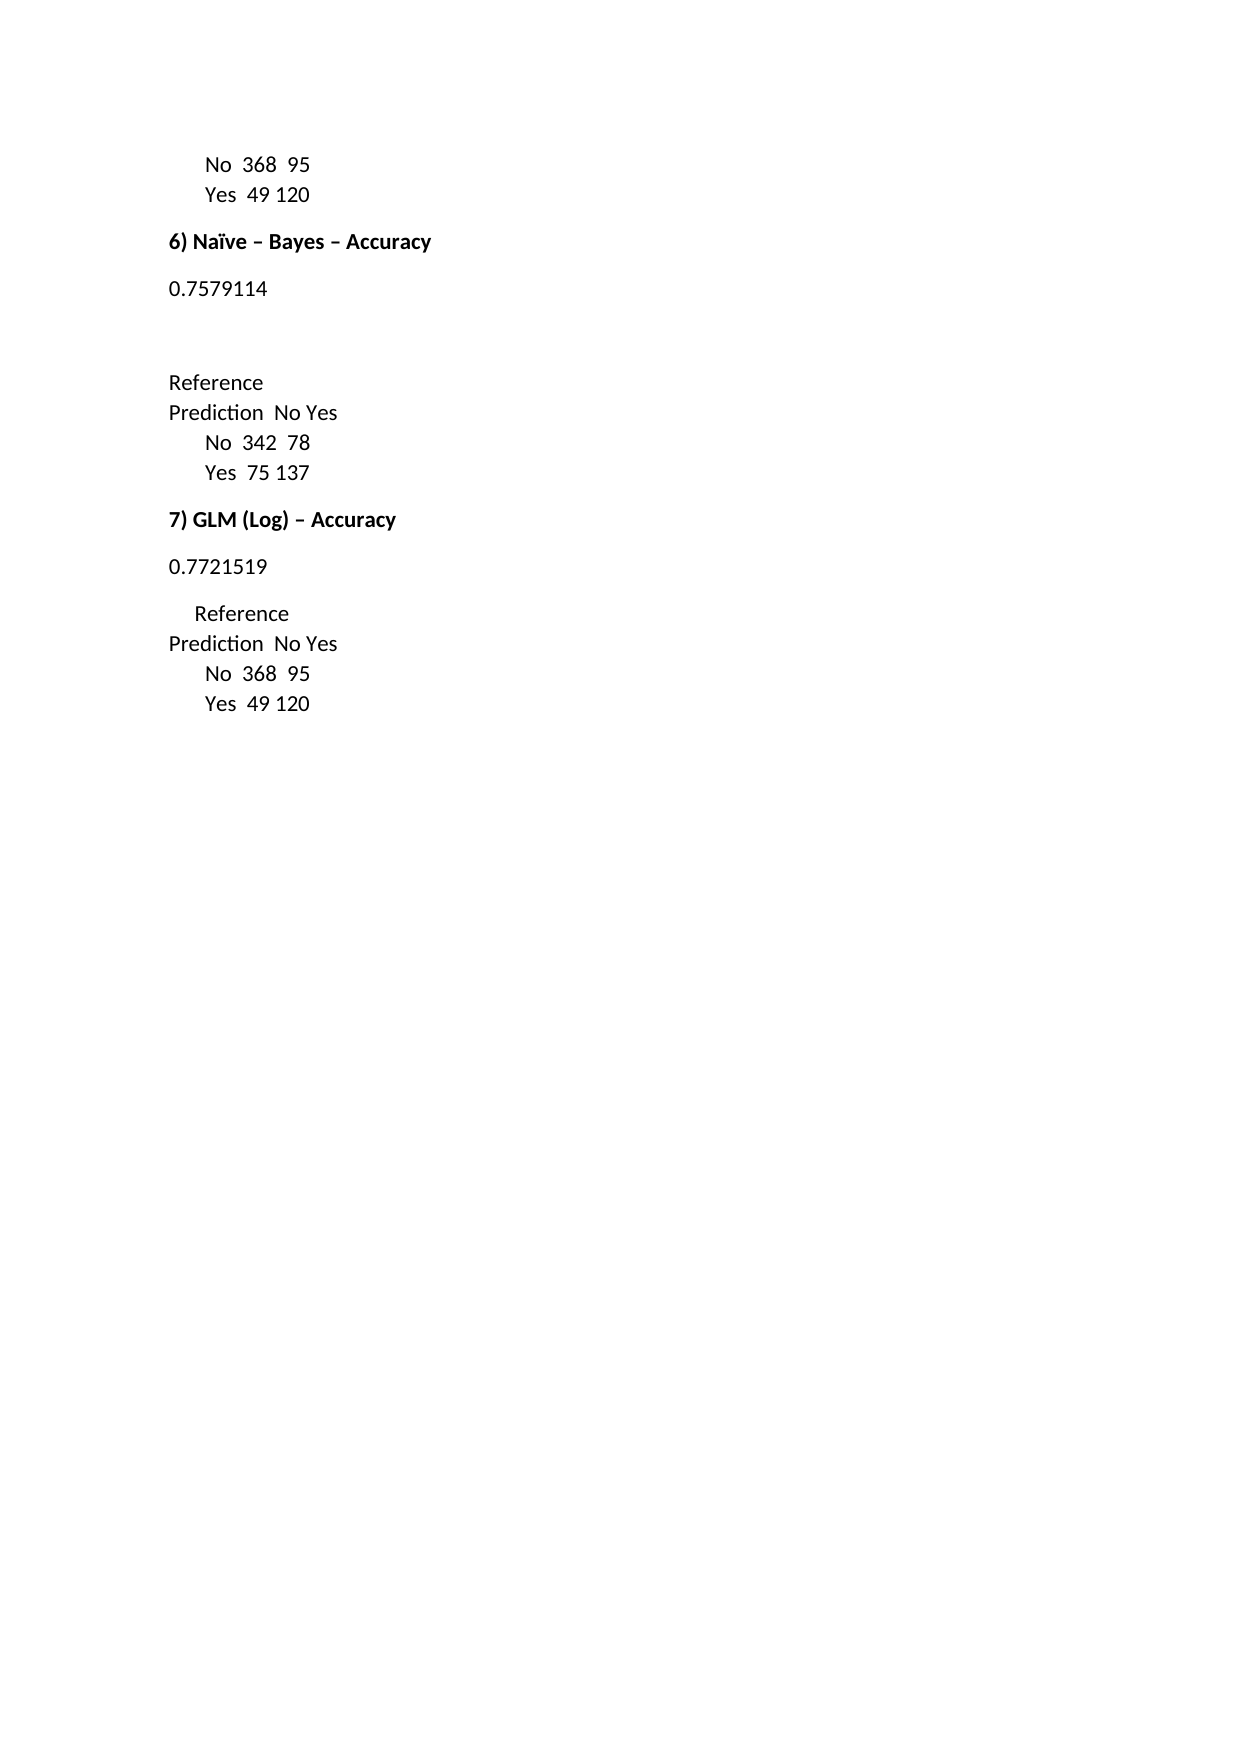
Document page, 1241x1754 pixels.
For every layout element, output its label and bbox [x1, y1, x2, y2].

table_cell [150, 150, 1061, 1024]
